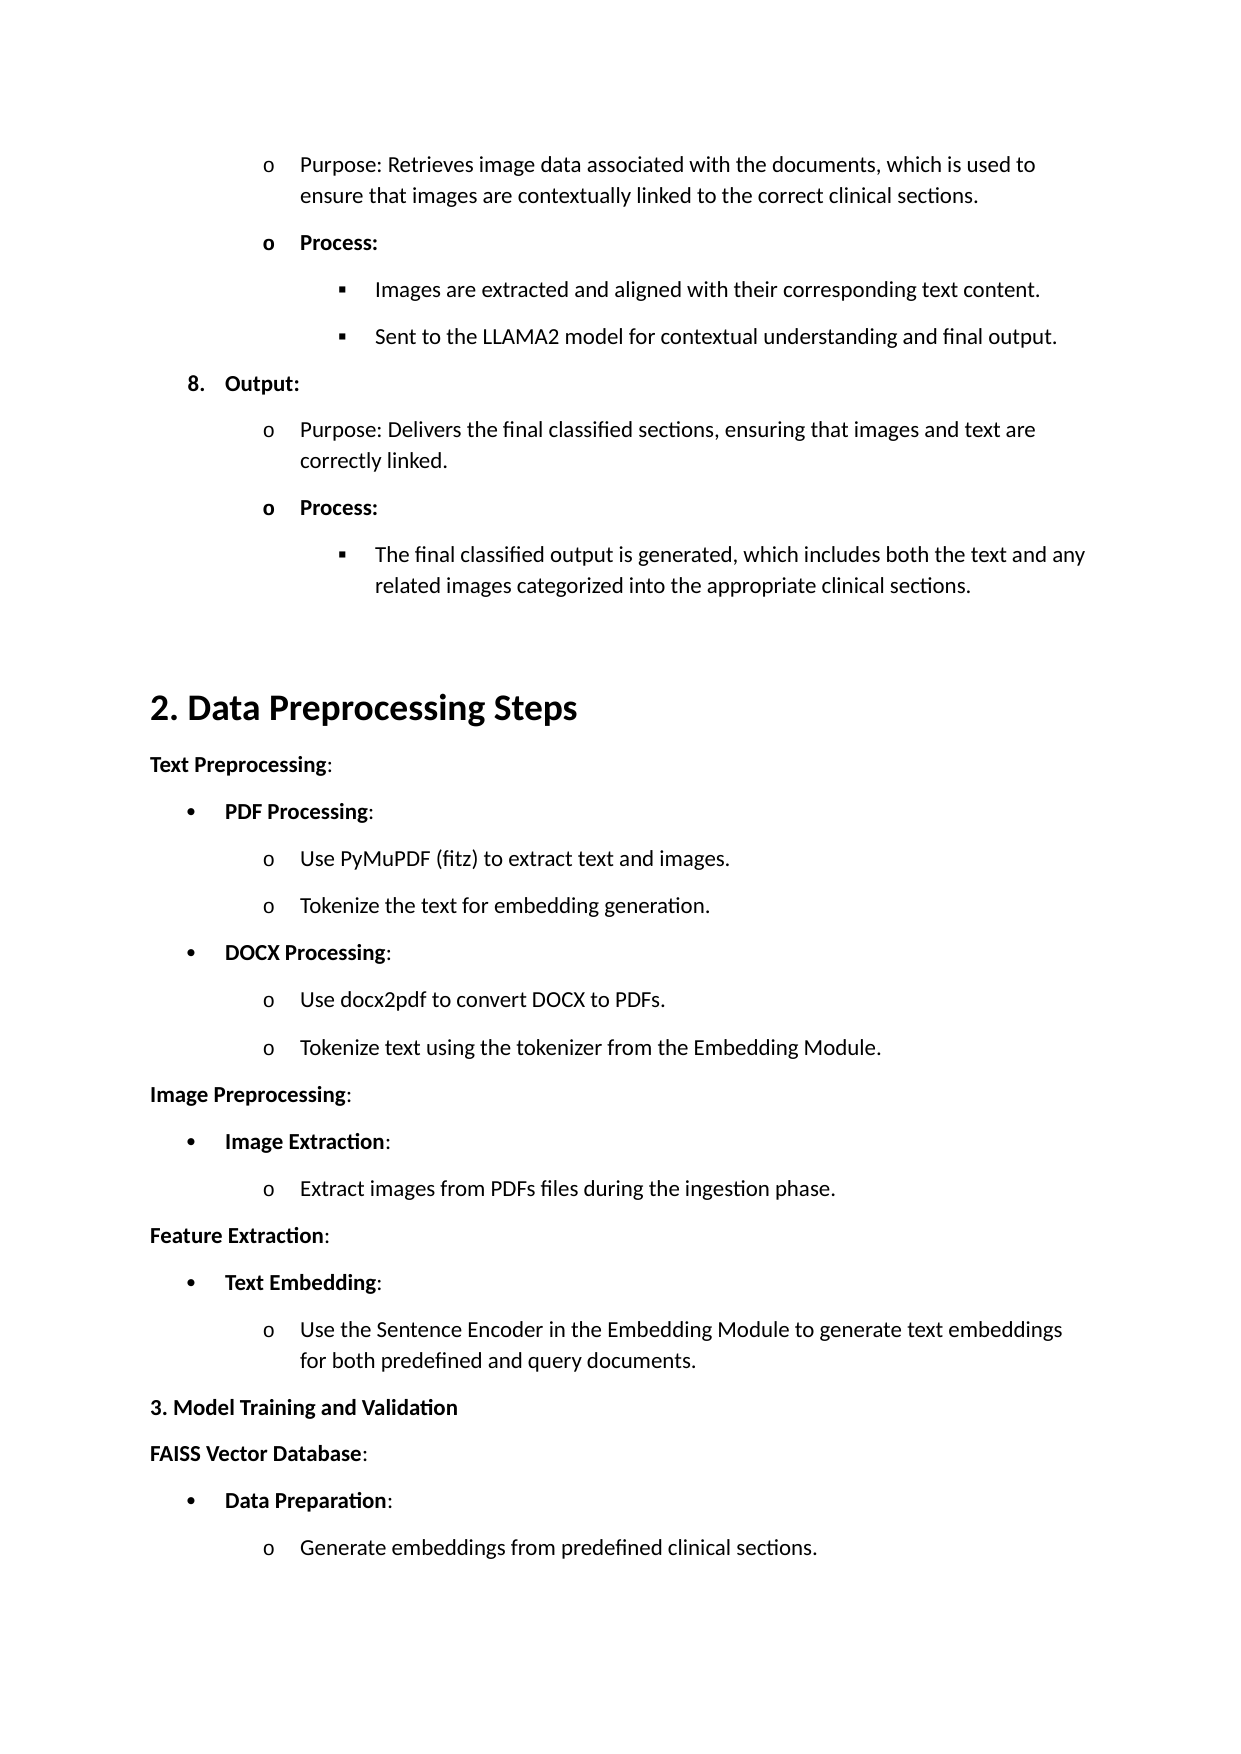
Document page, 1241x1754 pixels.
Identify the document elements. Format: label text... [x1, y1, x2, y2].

list Generate embeddings from predefined clinical sections. [262, 1533, 1090, 1562]
list Tokenize the text for embedding generation. [262, 891, 1090, 920]
list Use the Sentence Encoder in the Embedding Module to generate text embeddings for both predefined and query documents. [262, 1315, 1090, 1374]
list Use PyMuPDF (fitz) to extract text and images. [262, 844, 1090, 872]
text FAISS Vector Database: [150, 1439, 1090, 1468]
list Data Preparation: [187, 1486, 1090, 1514]
list Purpose: Retrieves image data associated with the documents, which is used to ensure that images are contextually linked to the correct clinical sections. [262, 150, 1090, 209]
text Feature Extraction: [150, 1221, 1090, 1249]
list The final classified output is generated, which includes both the text and any related images categorized into the appropriate clinical sections. [337, 541, 1090, 599]
list Output: [187, 369, 1090, 397]
text 2. Data Preprocessing Steps [150, 684, 1090, 730]
text 3. Model Training and Validation [150, 1393, 1090, 1421]
list PDF Processing: [187, 797, 1090, 825]
list Process: [262, 493, 1090, 522]
list Images are extracted and aligned with their corresponding text content. [337, 275, 1090, 303]
text Image Preprocessing: [150, 1080, 1090, 1108]
text Text Preprocessing: [150, 750, 1090, 778]
list Sent to the LLAMA2 model for contextual understanding and final output. [337, 322, 1090, 350]
list Purpose: Delivers the final classified sections, ensuring that images and text are correctly linked. [262, 416, 1090, 474]
list Text Embedding: [187, 1268, 1090, 1296]
list Tokenize text using the tokenizer from the Embedding Module. [262, 1033, 1090, 1061]
list Extract images from PDFs files during the ingestion phase. [262, 1174, 1090, 1202]
list Image Extraction: [187, 1127, 1090, 1155]
list Process: [262, 228, 1090, 256]
list Use docx2pdf to convert DOCX to PDFs. [262, 985, 1090, 1014]
list DOCX Processing: [187, 938, 1090, 967]
